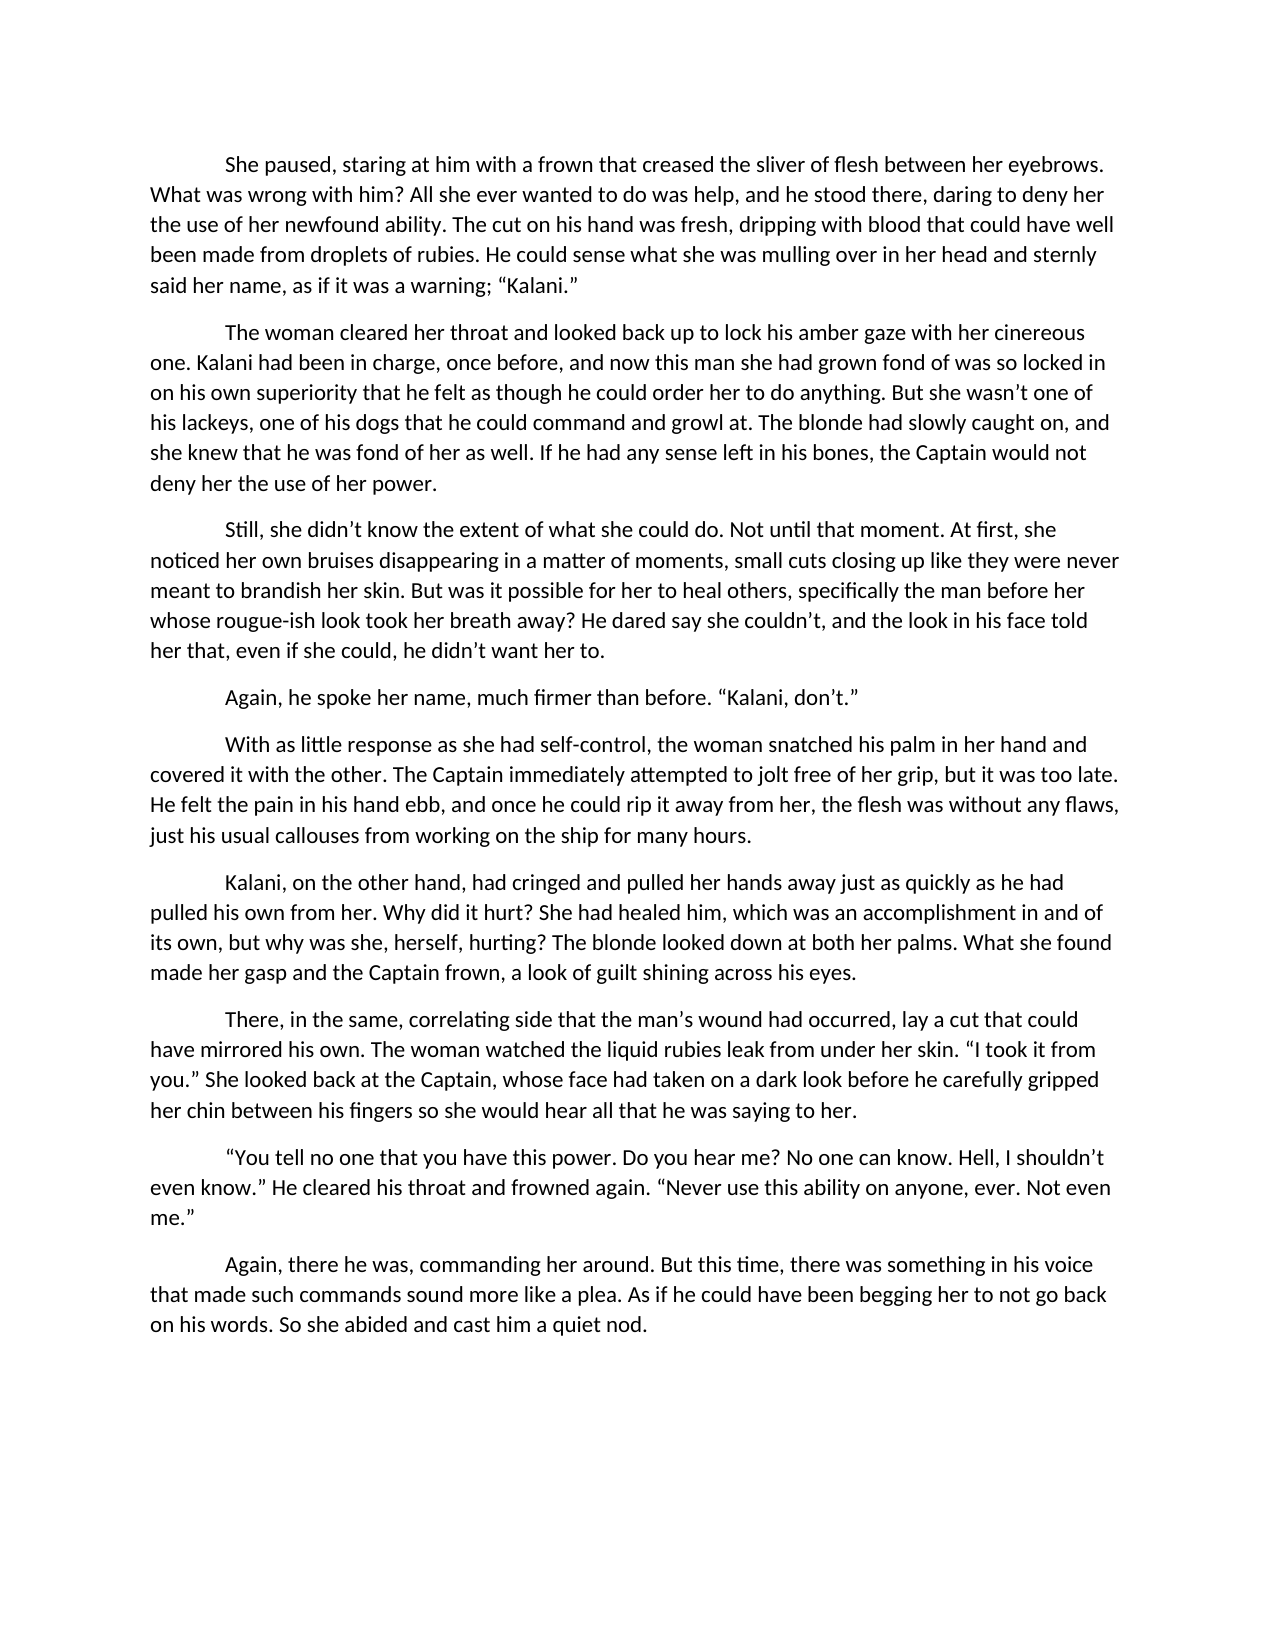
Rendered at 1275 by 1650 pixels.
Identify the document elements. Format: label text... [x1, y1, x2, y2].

text Again, there he was, commanding her around. But this time, there was something in his voice that made such commands sound more like a plea. As if he could have been begging her to not go back on his words. So she abided and cast him a quiet nod. [150, 1250, 1125, 1338]
text “You tell no one that you have this power. Do you hear me? No one can know. Hell, I shouldn’t even know.” He cleared his throat and frowned again. “Never use this ability on anyone, ever. Not even me.” [150, 1143, 1125, 1231]
text Still, she didn’t know the extent of what she could do. Not until that moment. At first, she noticed her own bruises disappearing in a matter of moments, small cuts closing up like they were never meant to brandish her skin. But was it possible for her to heal others, specifically the man before her whose rougue-ish look took her breath away? He dared say she couldn’t, and the look in his face told her that, even if she could, he didn’t want her to. [150, 516, 1125, 664]
text Kalani, on the other hand, had cringed and pulled her hands away just as quickly as he had pulled his own from her. Why did it hurt? She had healed him, which was an accomplishment in and of its own, but why was she, herself, hurting? The blonde looked down at both her palms. What she found made her gasp and the Captain frown, a look of guilt shining across his eyes. [150, 868, 1125, 986]
text There, in the same, correlating side that the man’s wound had occurred, lay a cut that could have mirrored his own. The woman watched the liquid rubies leak from under her skin. “I took it from you.” She looked back at the Captain, whose face had taken on a dark look before he carefully gripped her chin between his fingers so she would hear all that he was saying to her. [150, 1005, 1125, 1124]
text The woman cleared her throat and looked back up to lock his amber gaze with her cinereous one. Kalani had been in charge, once before, and now this man she had grown fond of was so locked in on his own superiority that he felt as though he could order her to do anything. But she wasn’t one of his lackeys, one of his dogs that he could command and growl at. The blonde had slowly caught on, and she knew that he was fond of her as well. If he had any sense left in his bones, the Captain would not deny her the use of her power. [150, 318, 1125, 497]
text Again, he spoke her name, much firmer than before. “Kalani, don’t.” [150, 683, 1125, 711]
text With as little response as she had self-control, the woman snatched his palm in her hand and covered it with the other. The Captain immediately attempted to jolt free of her grip, but it was too late. He felt the pain in his hand ebb, and once he could rip it away from her, the flesh was without any flaws, just his usual callouses from working on the ship for many hours. [150, 730, 1125, 849]
text She paused, staring at him with a frown that creased the sliver of flesh between her eyebrows. What was wrong with him? All she ever wanted to do was help, and he stood there, daring to deny her the use of her newfound ability. The cut on his hand was fresh, dripping with blood that could have well been made from droplets of rubies. He could sense what she was mulling over in her head and sternly said her name, as if it was a warning; “Kalani.” [150, 150, 1125, 299]
